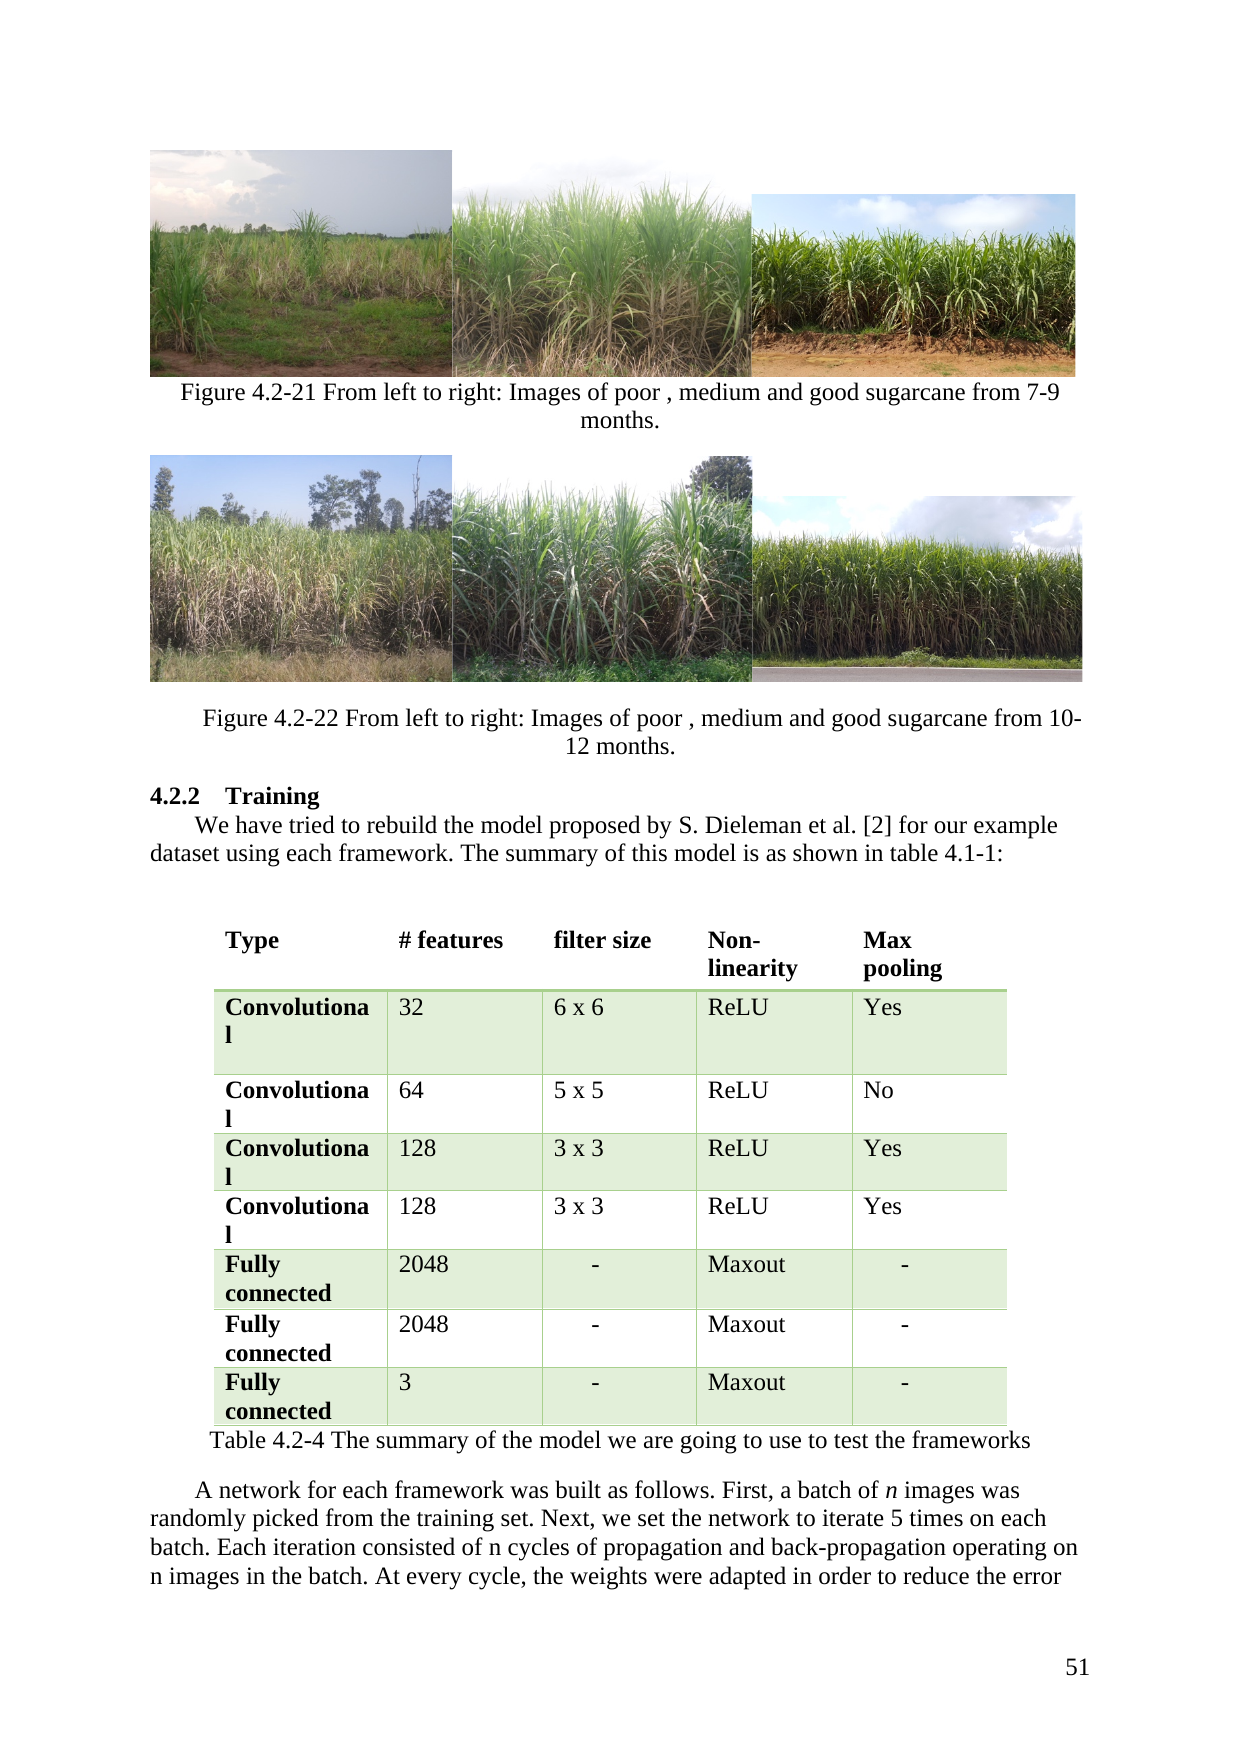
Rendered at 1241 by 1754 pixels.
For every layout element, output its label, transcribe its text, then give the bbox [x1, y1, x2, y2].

table_cell 6 x 6 [543, 992, 696, 1074]
table_cell 2048 [388, 1310, 542, 1367]
table_cell [543, 1310, 696, 1367]
table_cell [543, 1368, 696, 1424]
text We have tried to rebuild the model proposed by S. Dieleman et al. [2] for our example dataset using each framework. The summary of this model is as shown in table 4.1-1: [150, 810, 1090, 867]
table_cell 3 [388, 1368, 542, 1424]
table_cell ReLU [697, 1191, 852, 1248]
table_cell Yes [853, 992, 1007, 1074]
table_cell 5 x 5 [543, 1075, 696, 1132]
subtitle Training [150, 781, 1090, 810]
table_cell [853, 1368, 1007, 1424]
table_cell Fully connected [214, 1310, 387, 1367]
table_cell Maxout [697, 1368, 852, 1424]
table_cell ReLU [697, 1134, 852, 1190]
table_cell 128 [388, 1134, 542, 1190]
table_cell Convolutional [214, 1134, 387, 1190]
table_cell 2048 [388, 1250, 542, 1308]
table_cell Convolutional [214, 992, 387, 1074]
table_cell 32 [388, 992, 542, 1074]
table_cell Fully connected [214, 1250, 387, 1308]
table_header Non-linearity [696, 925, 852, 989]
table_cell ReLU [697, 1075, 852, 1132]
table_cell 3 x 3 [543, 1134, 696, 1190]
table_cell Fully connected [214, 1368, 387, 1424]
table_cell Maxout [697, 1310, 852, 1367]
table_cell ReLU [697, 992, 852, 1074]
table_header Max pooling [852, 925, 1007, 989]
table_cell Yes [853, 1134, 1007, 1190]
table_cell [853, 1250, 1007, 1308]
table_header # features [387, 925, 542, 989]
table_cell Maxout [697, 1250, 852, 1308]
table_cell [853, 1310, 1007, 1367]
table_cell Yes [853, 1191, 1007, 1248]
table_cell Convolutional [214, 1075, 387, 1132]
picture [150, 455, 1083, 682]
picture [150, 150, 1076, 377]
table_cell Convolutional [214, 1191, 387, 1248]
table_cell 64 [388, 1075, 542, 1132]
table_cell [543, 1250, 696, 1308]
table_cell No [853, 1075, 1007, 1132]
table_cell 128 [388, 1191, 542, 1248]
table_header filter size [542, 925, 696, 989]
table_header Type [214, 925, 387, 989]
table_cell 3 x 3 [543, 1191, 696, 1248]
